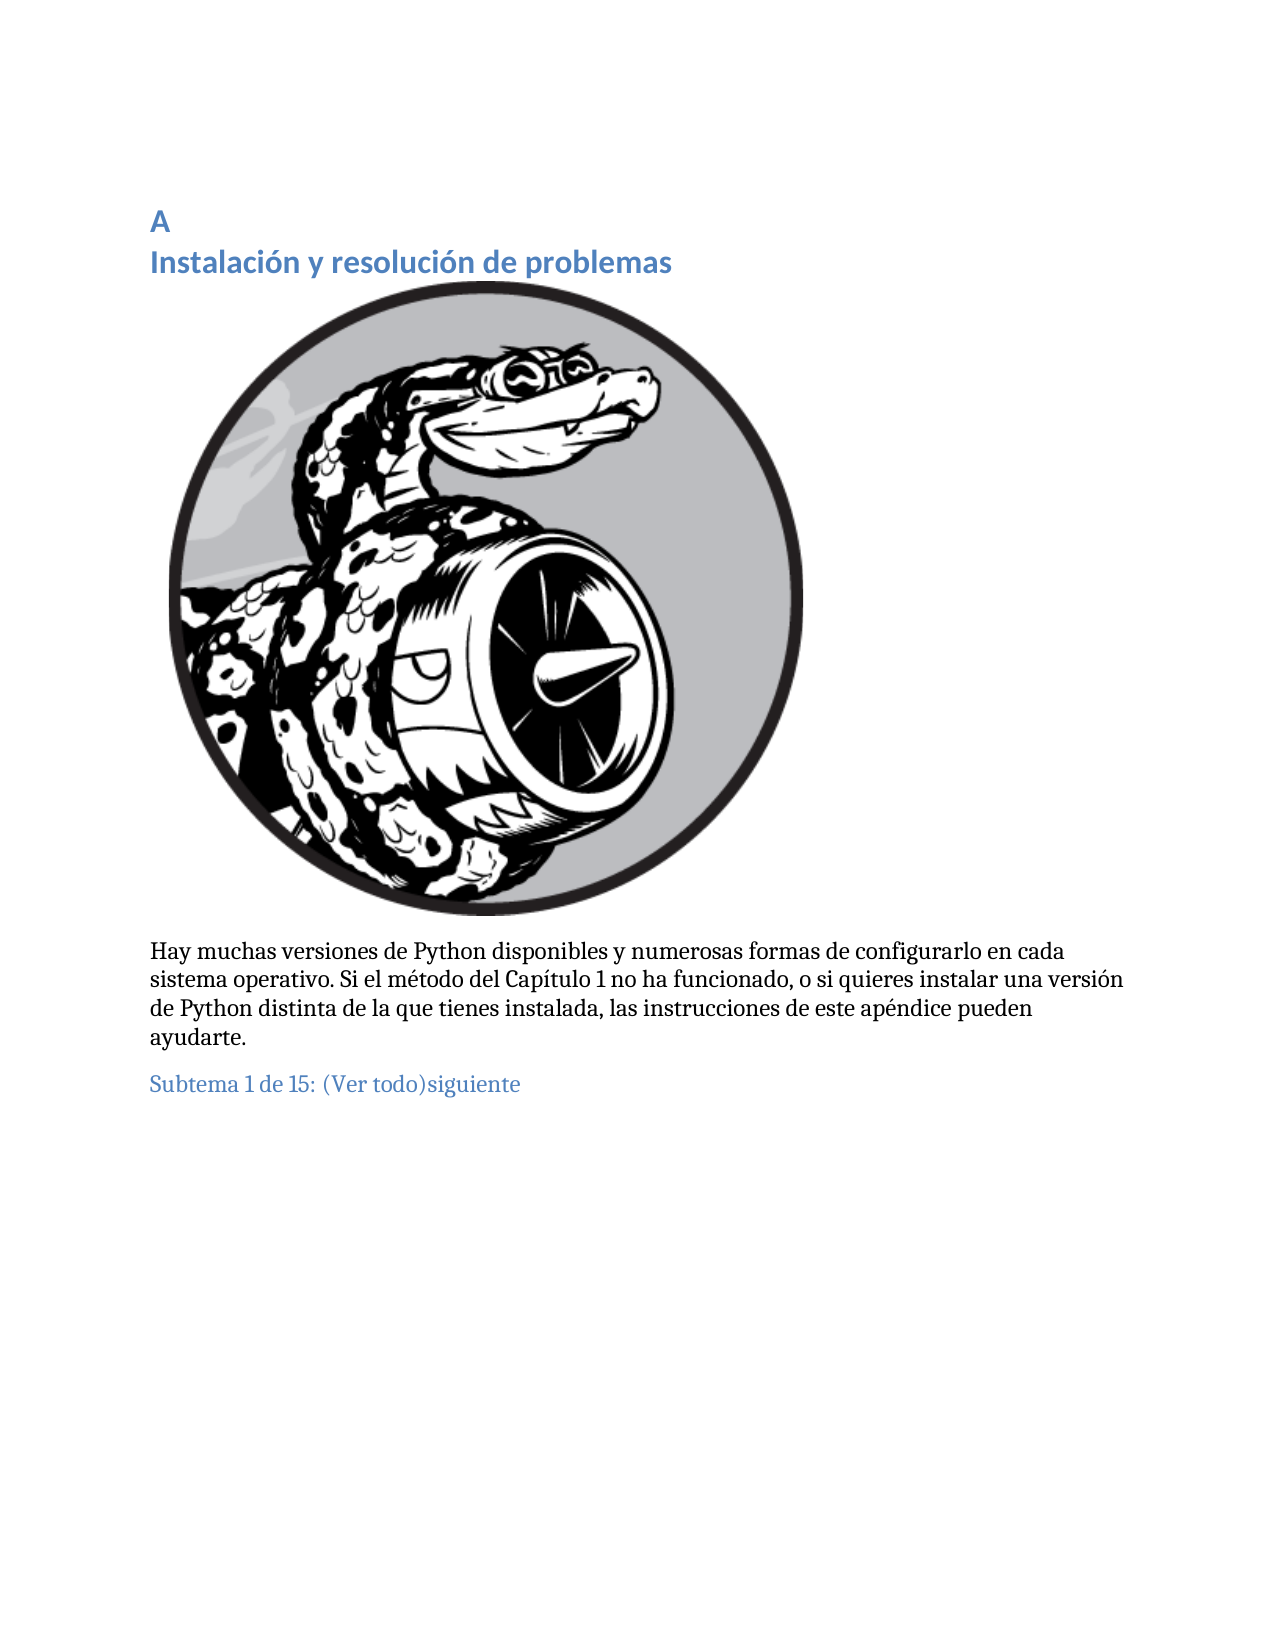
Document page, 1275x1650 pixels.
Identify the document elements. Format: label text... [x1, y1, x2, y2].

subtitle A Instalación y resolución de problemas [150, 200, 1125, 281]
text Hay muchas versiones de Python disponibles y numerosas formas de configurarlo en cada sistema operativo. Si el método del Capítulo 1 no ha funcionado, o si quieres instalar una versión de Python distinta de la que tienes instalada, las instrucciones de este apéndice pueden ayudarte. [150, 937, 1125, 1052]
text Subtema 1 de 15: (Ver todo)siguiente [150, 1070, 1125, 1128]
picture [168, 281, 804, 916]
